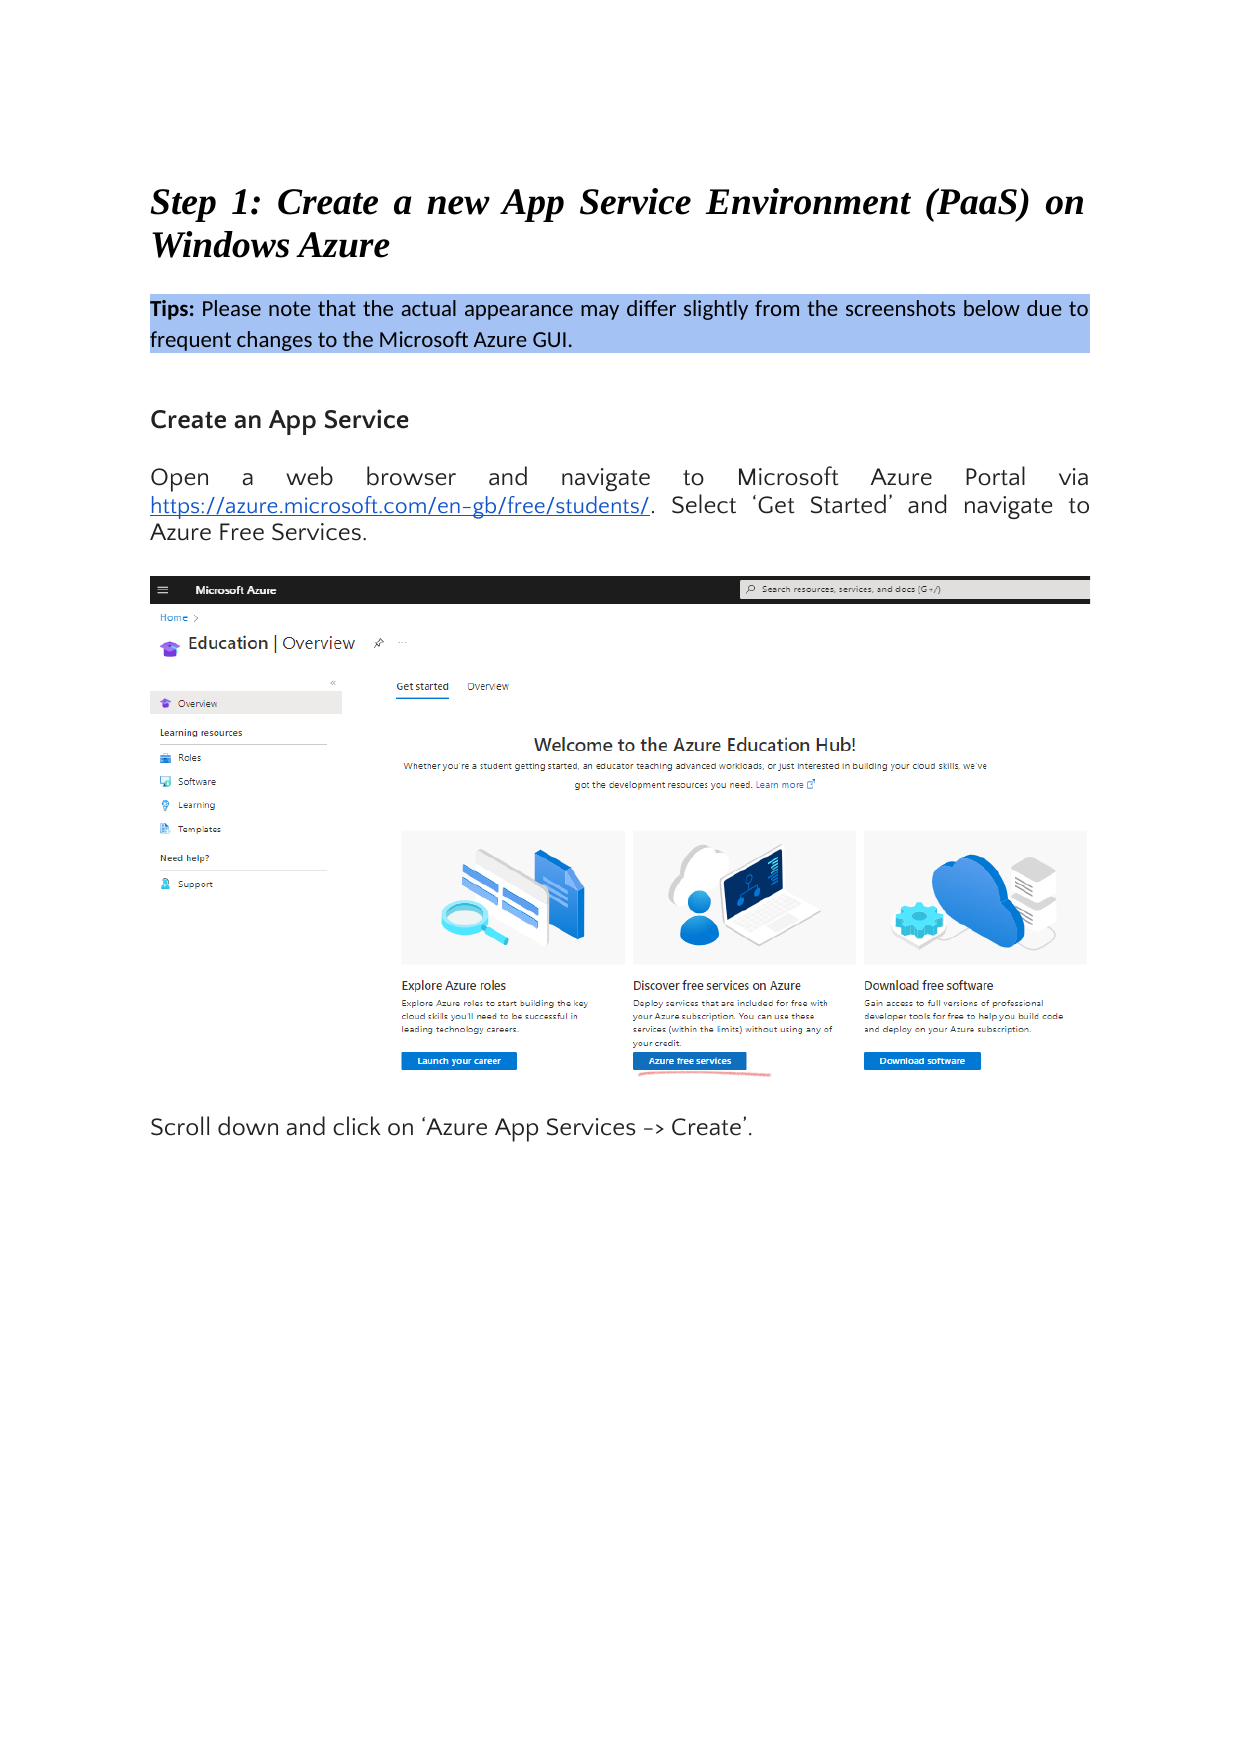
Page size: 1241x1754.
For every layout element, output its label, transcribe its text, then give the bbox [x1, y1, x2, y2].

text Scroll down and click on ‘Azure App Services -> Create’. [150, 1114, 1090, 1142]
subtitle Create an App Service [150, 405, 1090, 435]
text Tips: Please note that the actual appearance may differ slightly from the screenshots below due to frequent changes to the Microsoft Azure GUI. [150, 294, 1090, 353]
text Open a web browser and navigate to Microsoft Azure Portal via https://azure.microsoft.com/en-gb/free/students/. Select ‘Get Started’ and navigate to Azure Free Services. [150, 464, 1090, 547]
picture [150, 576, 1091, 1085]
subtitle Step 1: Create a new App Service Environment (PaaS) on Windows Azure [150, 179, 1090, 265]
